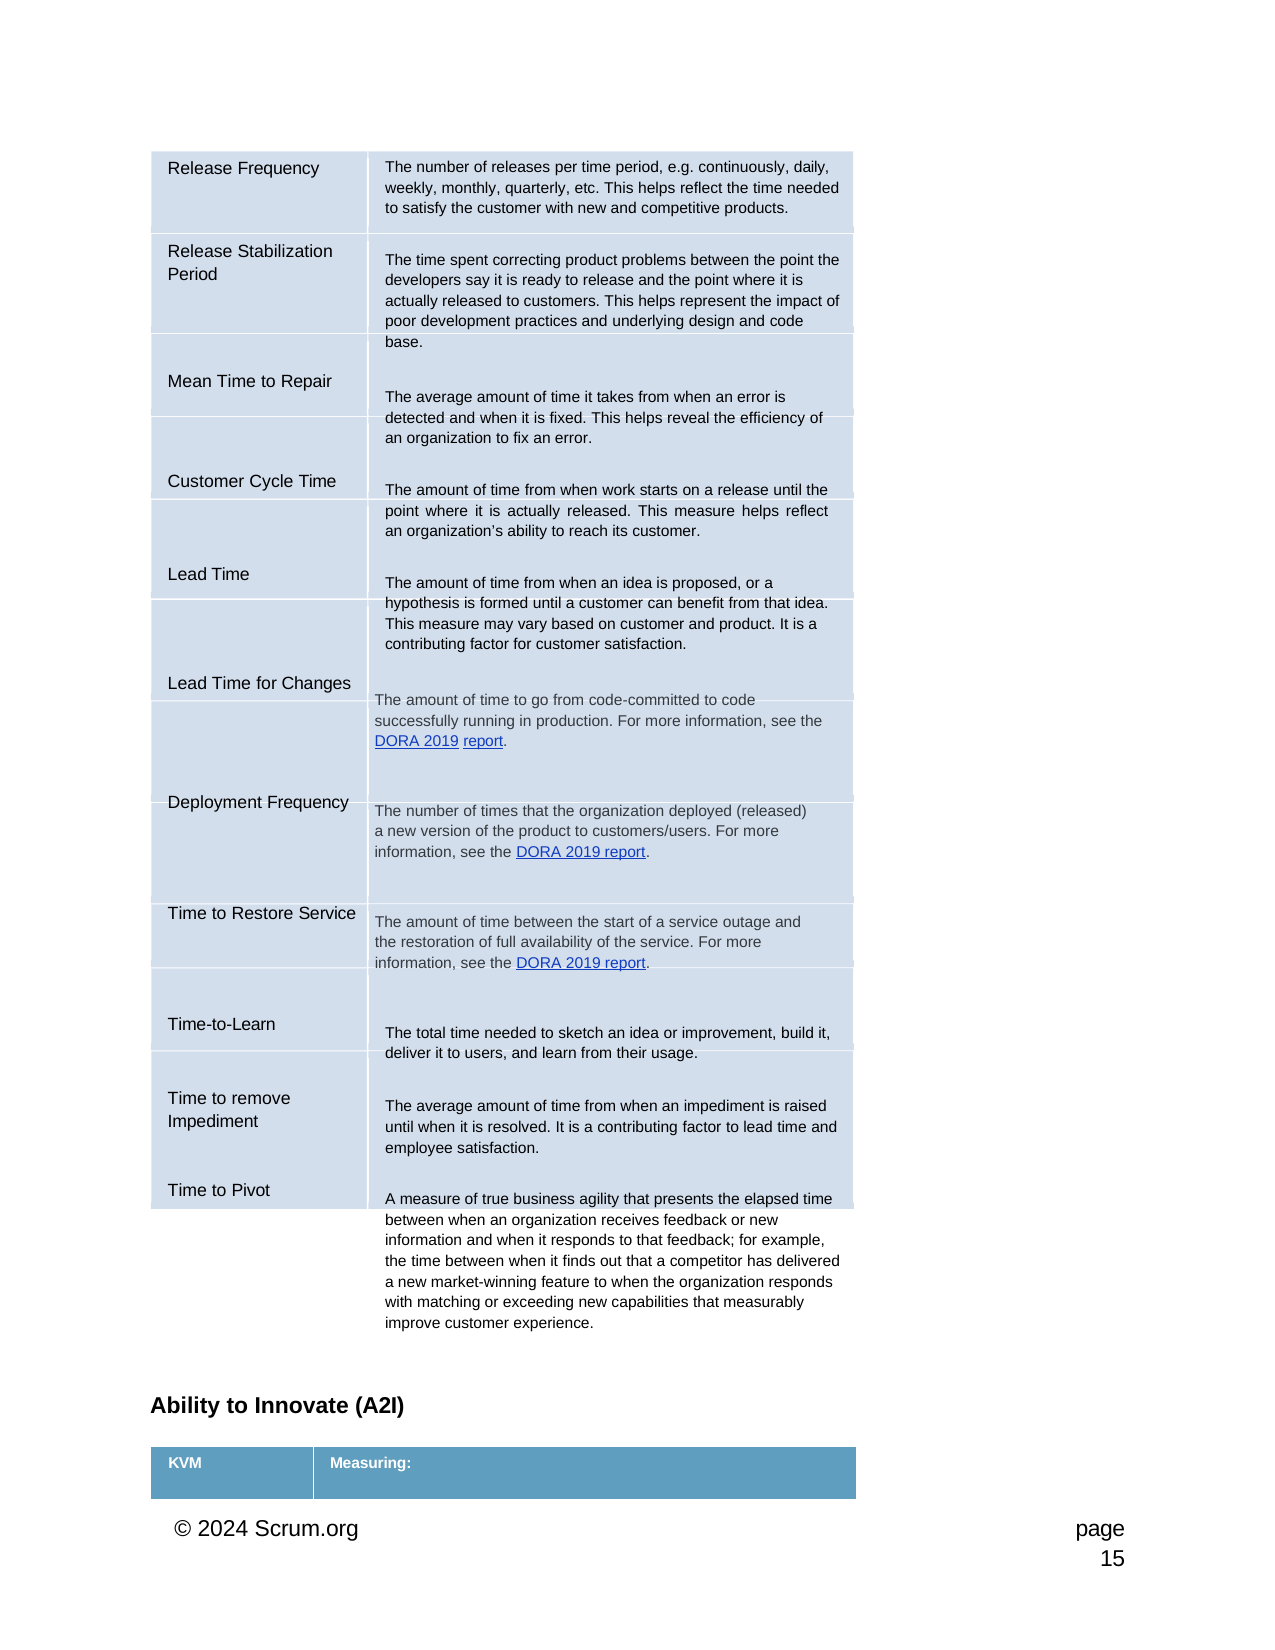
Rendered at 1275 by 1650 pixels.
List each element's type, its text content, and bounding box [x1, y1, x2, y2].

text A measure of true business agility that presents the elapsed time between when an organization receives feedback or new information and when it responds to that feedback; for example, the time between when it finds out that a competitor has delivered a new market-winning feature to when the organization responds with matching or exceeding new capabilities that measurably improve customer experience. [385, 1190, 841, 1332]
text Lead Time for Changes [167, 673, 352, 693]
text The amount of time between the start of a service outage and the restoration of full availability of the service. For more information, see the DORA 2019 report. [374, 913, 826, 971]
text Time-to-Learn [167, 1014, 283, 1034]
table_header Measuring: [314, 1447, 856, 1499]
text Time to Pivot [167, 1180, 275, 1201]
text Customer Cycle Time [167, 471, 342, 491]
text Release Frequency The number of releases per time period, e.g. continuously, daily, [167, 158, 1135, 178]
text Release Stabilization Period [167, 240, 333, 284]
text The amount of time from when an idea is proposed, or a hypothesis is formed until a customer can benefit from that idea. This measure may vary based on customer and product. It is a contributing factor for customer satisfaction. [385, 574, 846, 653]
text Time to Restore Service [167, 903, 357, 923]
text Mean Time to Repair [167, 371, 337, 391]
text The average amount of time from when an impediment is raised until when it is resolved. It is a contributing factor to lead time and employee satisfaction. [385, 1097, 846, 1156]
text The amount of time from when work starts on a release until the point where it is actually released. This measure helps reflect an organization’s ability to reach its customer. [385, 481, 829, 540]
text Ability to Innovate (A2I) [150, 1392, 1135, 1419]
text The total time needed to sketch an idea or improvement, build it, deliver it to users, and learn from their usage. [385, 1024, 846, 1062]
text The amount of time to go from code-committed to code successfully running in production. For more information, see the DORA 2019 report. [374, 691, 844, 750]
text Time to remove Impediment [167, 1087, 291, 1131]
text weekly, monthly, quarterly, etc. This helps reflect the time needed to satisfy the customer with new and competitive products. [385, 178, 844, 217]
text The number of times that the organization deployed (released) a new version of the product to customers/users. For more information, see the DORA 2019 report. [374, 802, 819, 861]
text Lead Time [167, 564, 255, 584]
text The time spent correcting product problems between the point the developers say it is ready to release and the point where it is actually released to customers. This helps represent the impact of poor development practices and underlying design and code base. [385, 250, 846, 351]
table_header KVM [151, 1447, 313, 1499]
text The average amount of time it takes from when an error is detected and when it is fixed. This helps reveal the efficiency of an organization to fix an error. [385, 388, 844, 447]
text Deployment Frequency [167, 792, 350, 812]
